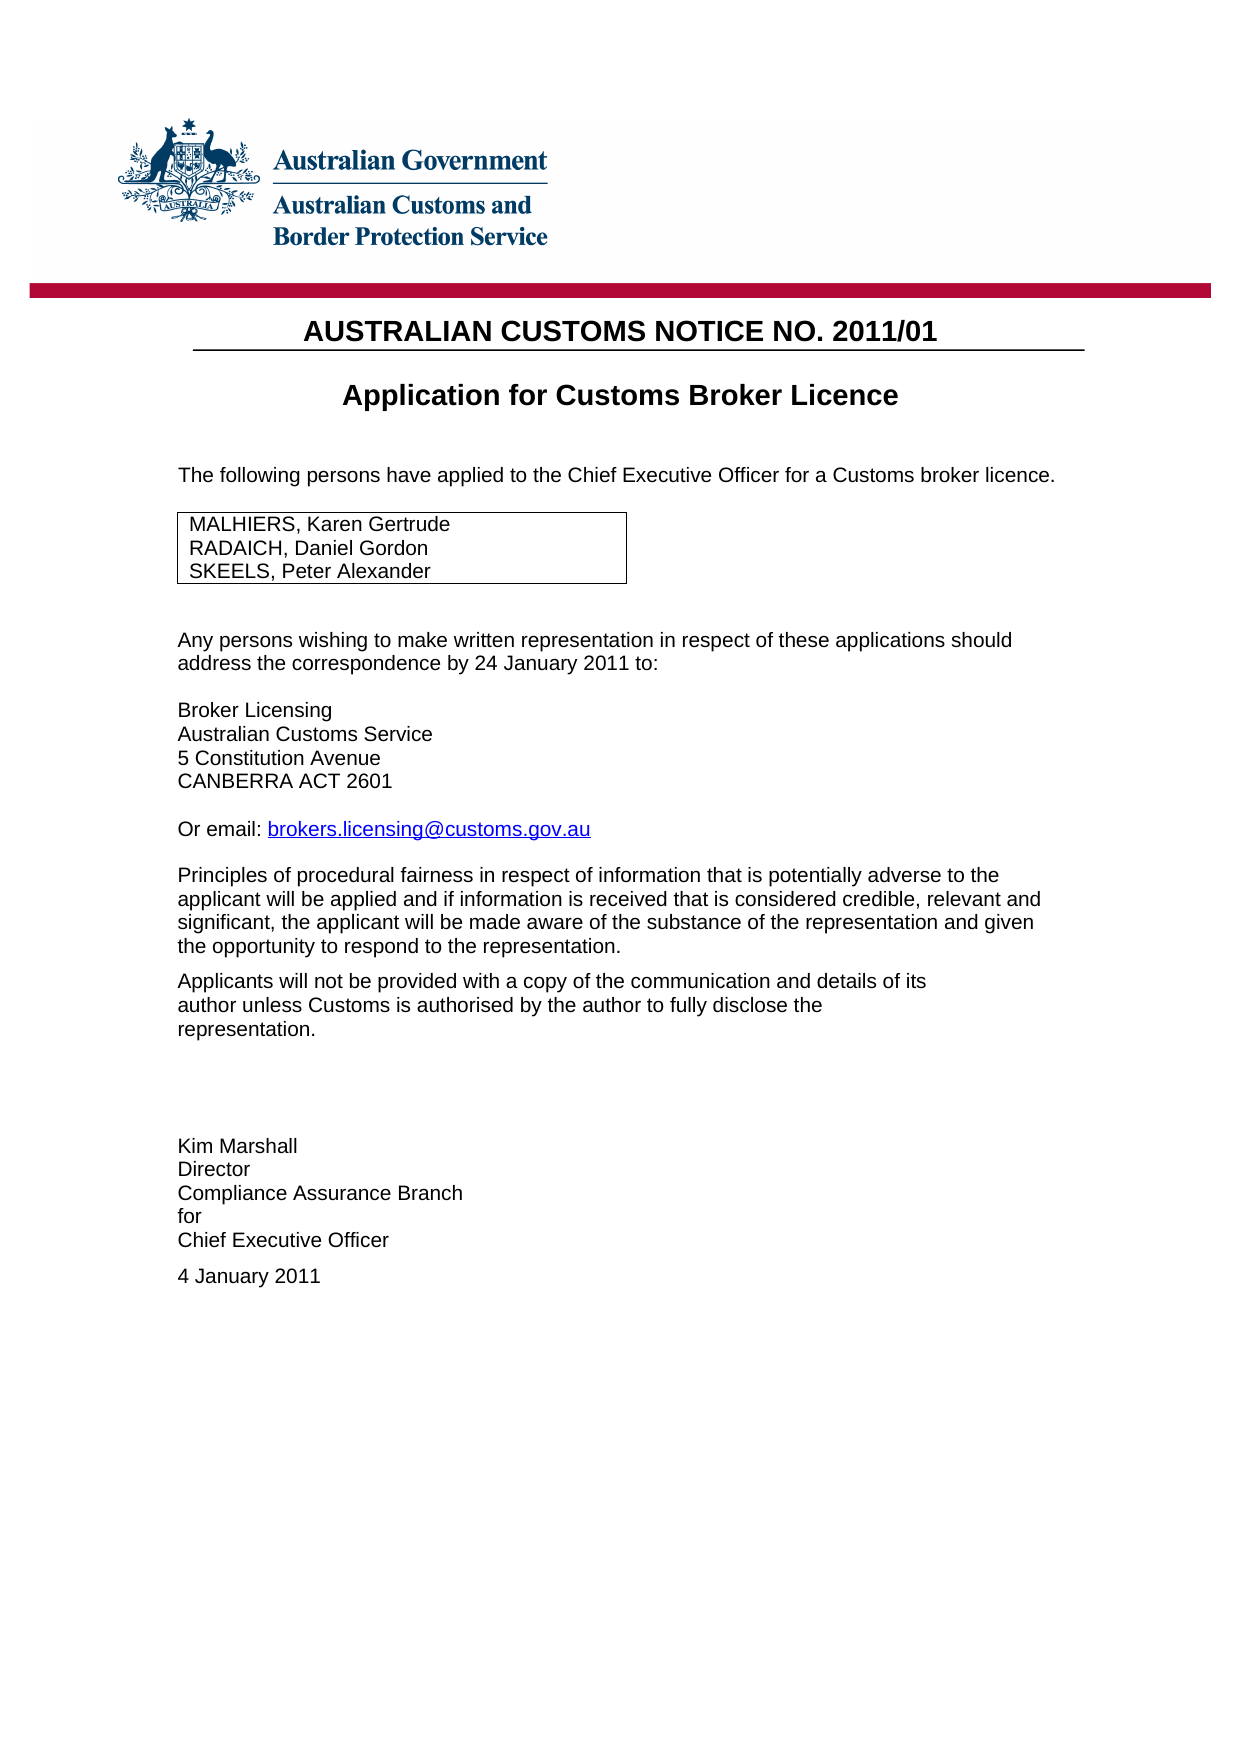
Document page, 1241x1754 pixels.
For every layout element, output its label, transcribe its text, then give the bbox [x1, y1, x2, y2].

text CANBERRA ACT 2601 [177, 769, 1223, 793]
text Any persons wishing to make written representation in respect of these applications should address the correspondence by 24 January 2011 to: [177, 628, 1045, 675]
text Chief Executive Officer 4 January 2011 [177, 1228, 392, 1288]
text Principles of procedural fairness in respect of information that is potentially adverse to the applicant will be applied and if information is received that is considered credible, relevant and significant, the applicant will be made aware of the substance of the representation and given the opportunity to respond to the representation. [177, 864, 1045, 958]
text Australian Customs Service 5 Constitution Avenue [177, 722, 436, 769]
text Or email: brokers.licensing@customs.gov.au [177, 816, 1223, 840]
title AUSTRALIAN CUSTOMS NOTICE NO. 2011/01 [175, 314, 1066, 348]
text Broker Licensing [177, 698, 1223, 722]
picture [29, 118, 1211, 298]
text Compliance Assurance Branch for [177, 1181, 466, 1228]
title Application for Customs Broker Licence [175, 378, 1066, 412]
text Applicants will not be provided with a copy of the communication and details of its author unless Customs is authorised by the author to fully disclose the representation. [177, 970, 930, 1041]
text Kim Marshall Director [177, 1134, 300, 1181]
text The following persons have applied to the Chief Executive Officer for a Customs broker licence. [175, 463, 1059, 487]
